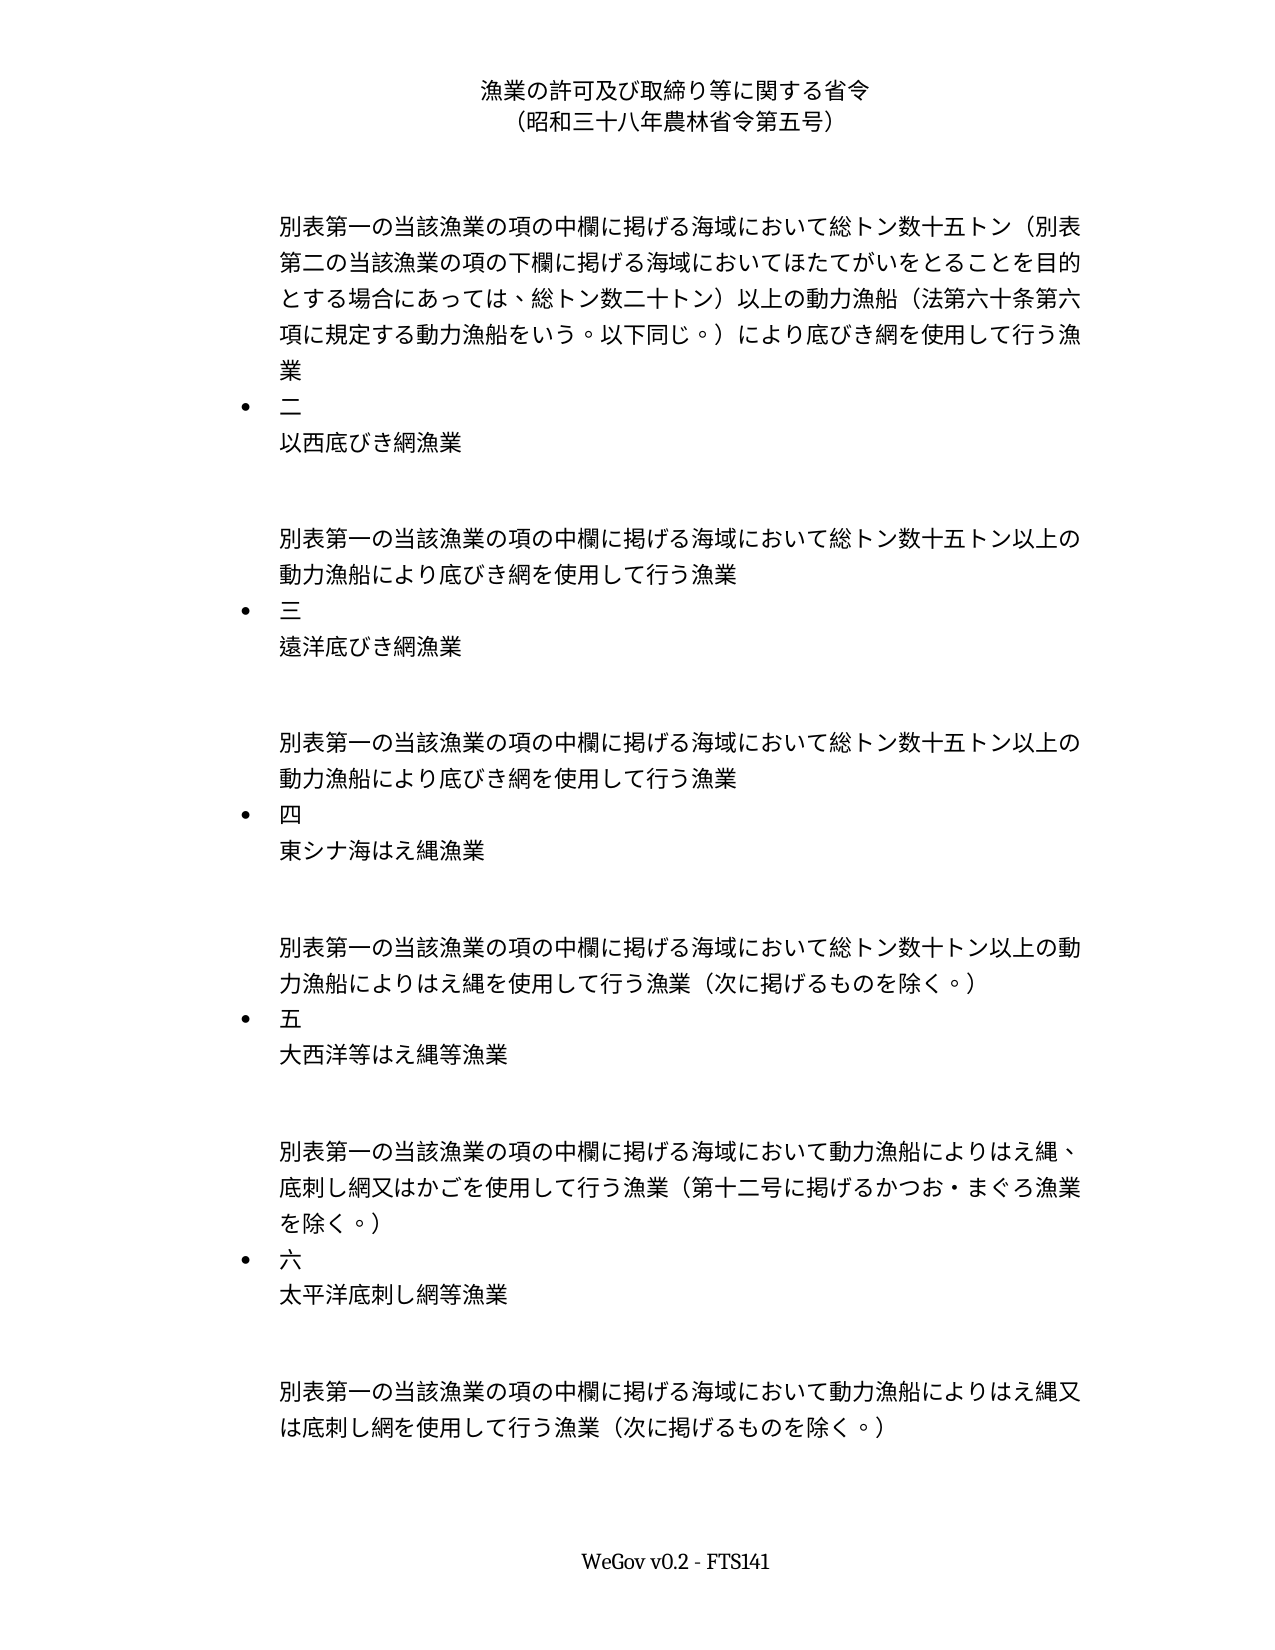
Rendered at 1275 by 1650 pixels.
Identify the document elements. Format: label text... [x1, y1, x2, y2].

list 四 東シナ海はえ縄漁業 別表第一の当該漁業の項の中欄に掲げる海域において総トン数十トン以上の動力漁船によりはえ縄を使用して行う漁業（次に掲げるものを除く。） [242, 799, 1087, 999]
list 二 以西底びき網漁業 別表第一の当該漁業の項の中欄に掲げる海域において総トン数十五トン以上の動力漁船により底びき網を使用して行う漁業 [242, 391, 1087, 590]
list 六 太平洋底刺し網等漁業 別表第一の当該漁業の項の中欄に掲げる海域において動力漁船によりはえ縄又は底刺し網を使用して行う漁業（次に掲げるものを除く。） [242, 1243, 1087, 1443]
list 三 遠洋底びき網漁業 別表第一の当該漁業の項の中欄に掲げる海域において総トン数十五トン以上の動力漁船により底びき網を使用して行う漁業 [242, 595, 1087, 794]
list 五 大西洋等はえ縄等漁業 別表第一の当該漁業の項の中欄に掲げる海域において動力漁船によりはえ縄、底刺し網又はかごを使用して行う漁業（第十二号に掲げるかつお・まぐろ漁業を除く。） [242, 1003, 1087, 1239]
